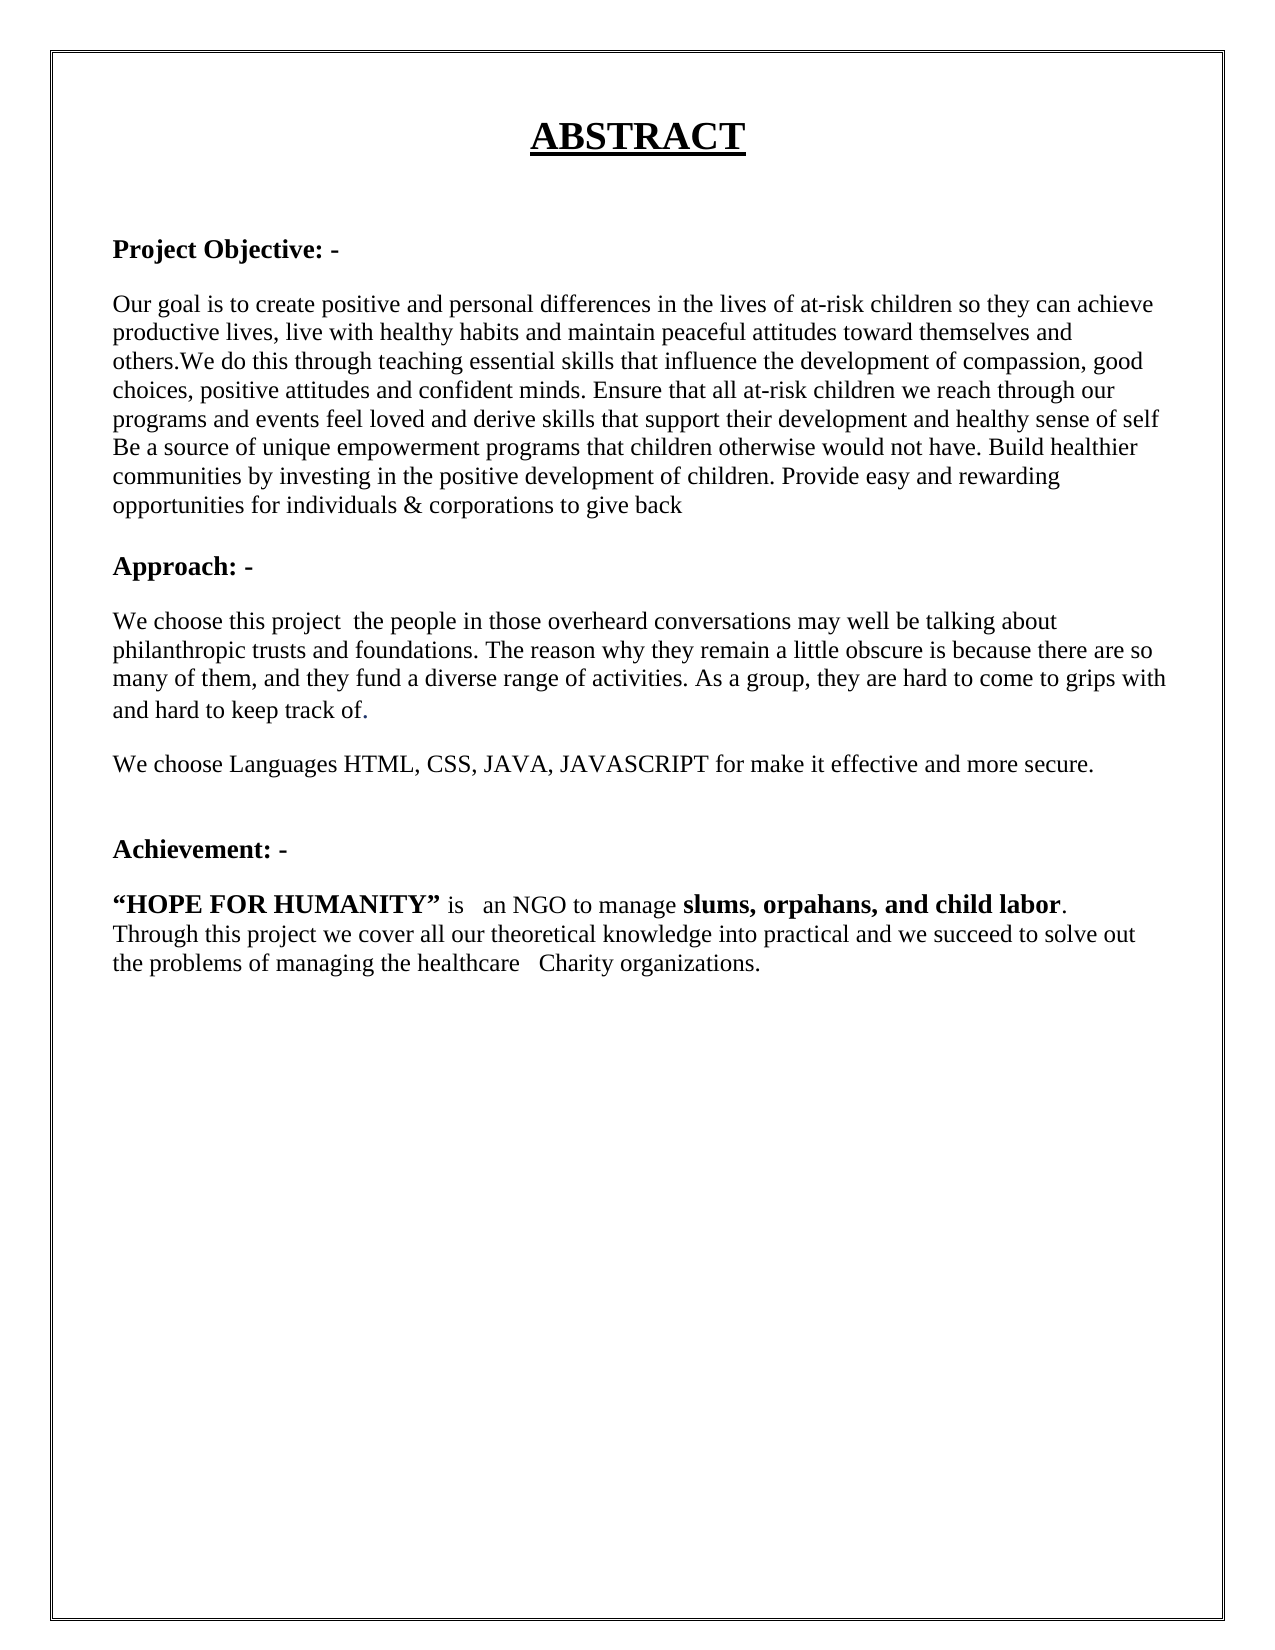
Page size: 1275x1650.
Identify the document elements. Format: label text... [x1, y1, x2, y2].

text “HOPE FOR HUMANITY” is an NGO to manage slums, orpahans, and child labor. Through this project we cover all our theoretical knowledge into practical and we succeed to solve out the problems of managing the healthcare Charity organizations. [112, 889, 1139, 976]
subtitle Project Objective: - [112, 233, 1175, 264]
text We choose this project the people in those overheard conversations may well be talking about philanthropic trusts and foundations. The reason why they remain a little obscure is because there are so many of them, and they fund a diverse range of activities. As a group, they are hard to come to grips with and hard to keep track of. [112, 606, 1175, 724]
subtitle Approach: - [112, 550, 1175, 581]
text We choose Languages HTML, CSS, JAVA, JAVASCRIPT for make it effective and more secure. [112, 749, 1175, 778]
subtitle ABSTRACT [168, 112, 1107, 158]
text Our goal is to create positive and personal differences in the lives of at-risk children so they can achieve productive lives, live with healthy habits and maintain peaceful attitudes toward themselves and others.We do this through teaching essential skills that influence the development of compassion, good choices, positive attitudes and confident minds. Ensure that all at-risk children we reach through our programs and events feel loved and derive skills that support their development and healthy sense of self Be a source of unique empowerment programs that children otherwise would not have. Build healthier communities by investing in the positive development of children. Provide easy and rewarding opportunities for individuals & corporations to give back [112, 289, 1175, 519]
subtitle Achievement: - [112, 833, 1175, 864]
